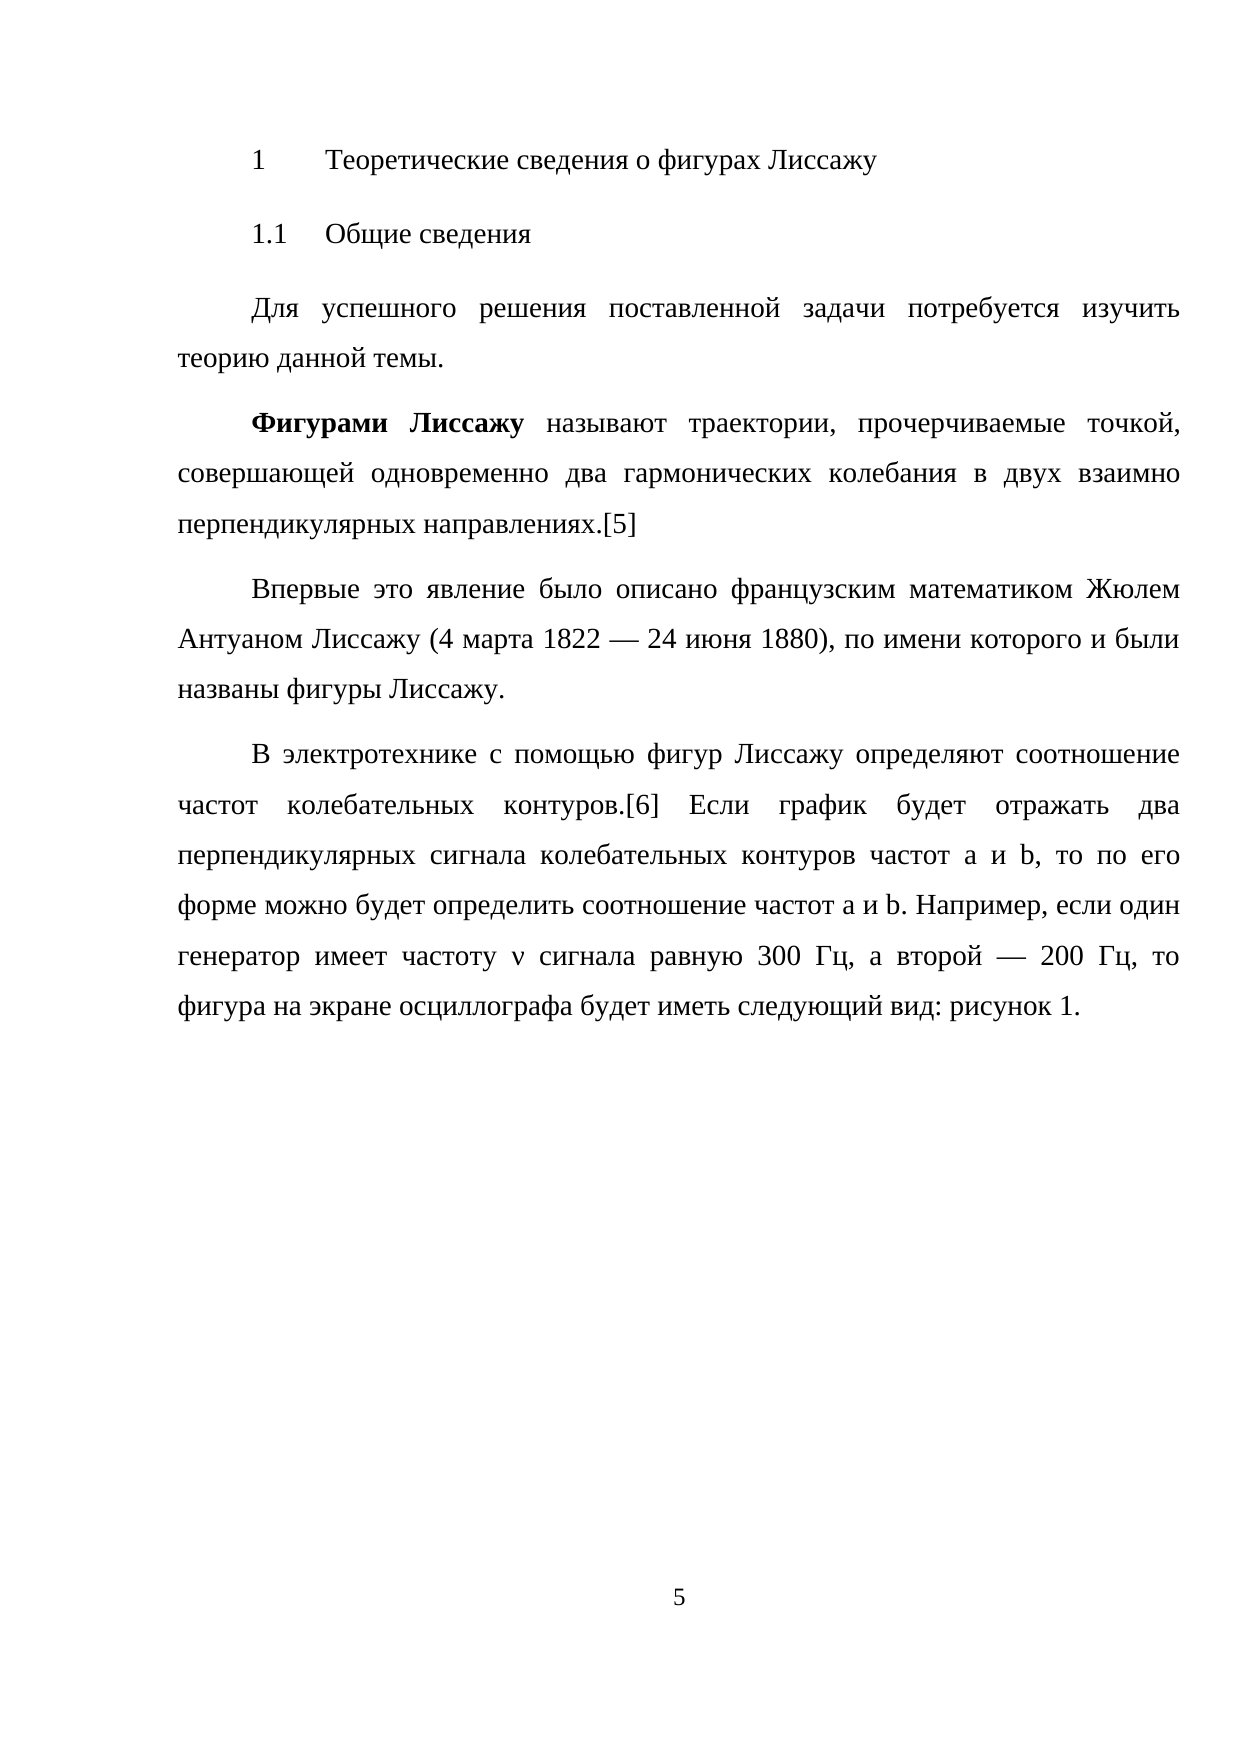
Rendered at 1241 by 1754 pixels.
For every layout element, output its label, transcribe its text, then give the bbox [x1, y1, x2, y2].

subtitle Теоретические сведения о фигурах Лиссажу [251, 142, 1181, 175]
text В электротехнике с помощью фигур Лиссажу определяют соотношение частот колебательных контуров.[6] Если график будет отражать два перпендикулярных сигнала колебательных контуров частот a и b, то по его форме можно будет определить соотношение частот a и b. Например, если один генератор имеет частоту ν сигнала равную 300 Гц, а второй — 200 Гц, то фигура на экране осциллографа будет иметь следующий вид: рисунок 1. [177, 737, 1181, 1022]
text Фигурами Лиссажу называют траектории, прочерчиваемые точкой, совершающей одновременно два гармонических колебания в двух взаимно перпендикулярных направлениях.[5] [177, 405, 1181, 539]
text Для успешного решения поставленной задачи потребуется изучить теорию данной темы. [177, 290, 1181, 373]
subtitle Общие сведения [251, 216, 1181, 249]
text Впервые это явление было описано французским математиком Жюлем Антуаном Лиссажу (4 марта 1822 — 24 июня 1880), по имени которого и были названы фигуры Лиссажу. [177, 571, 1181, 705]
